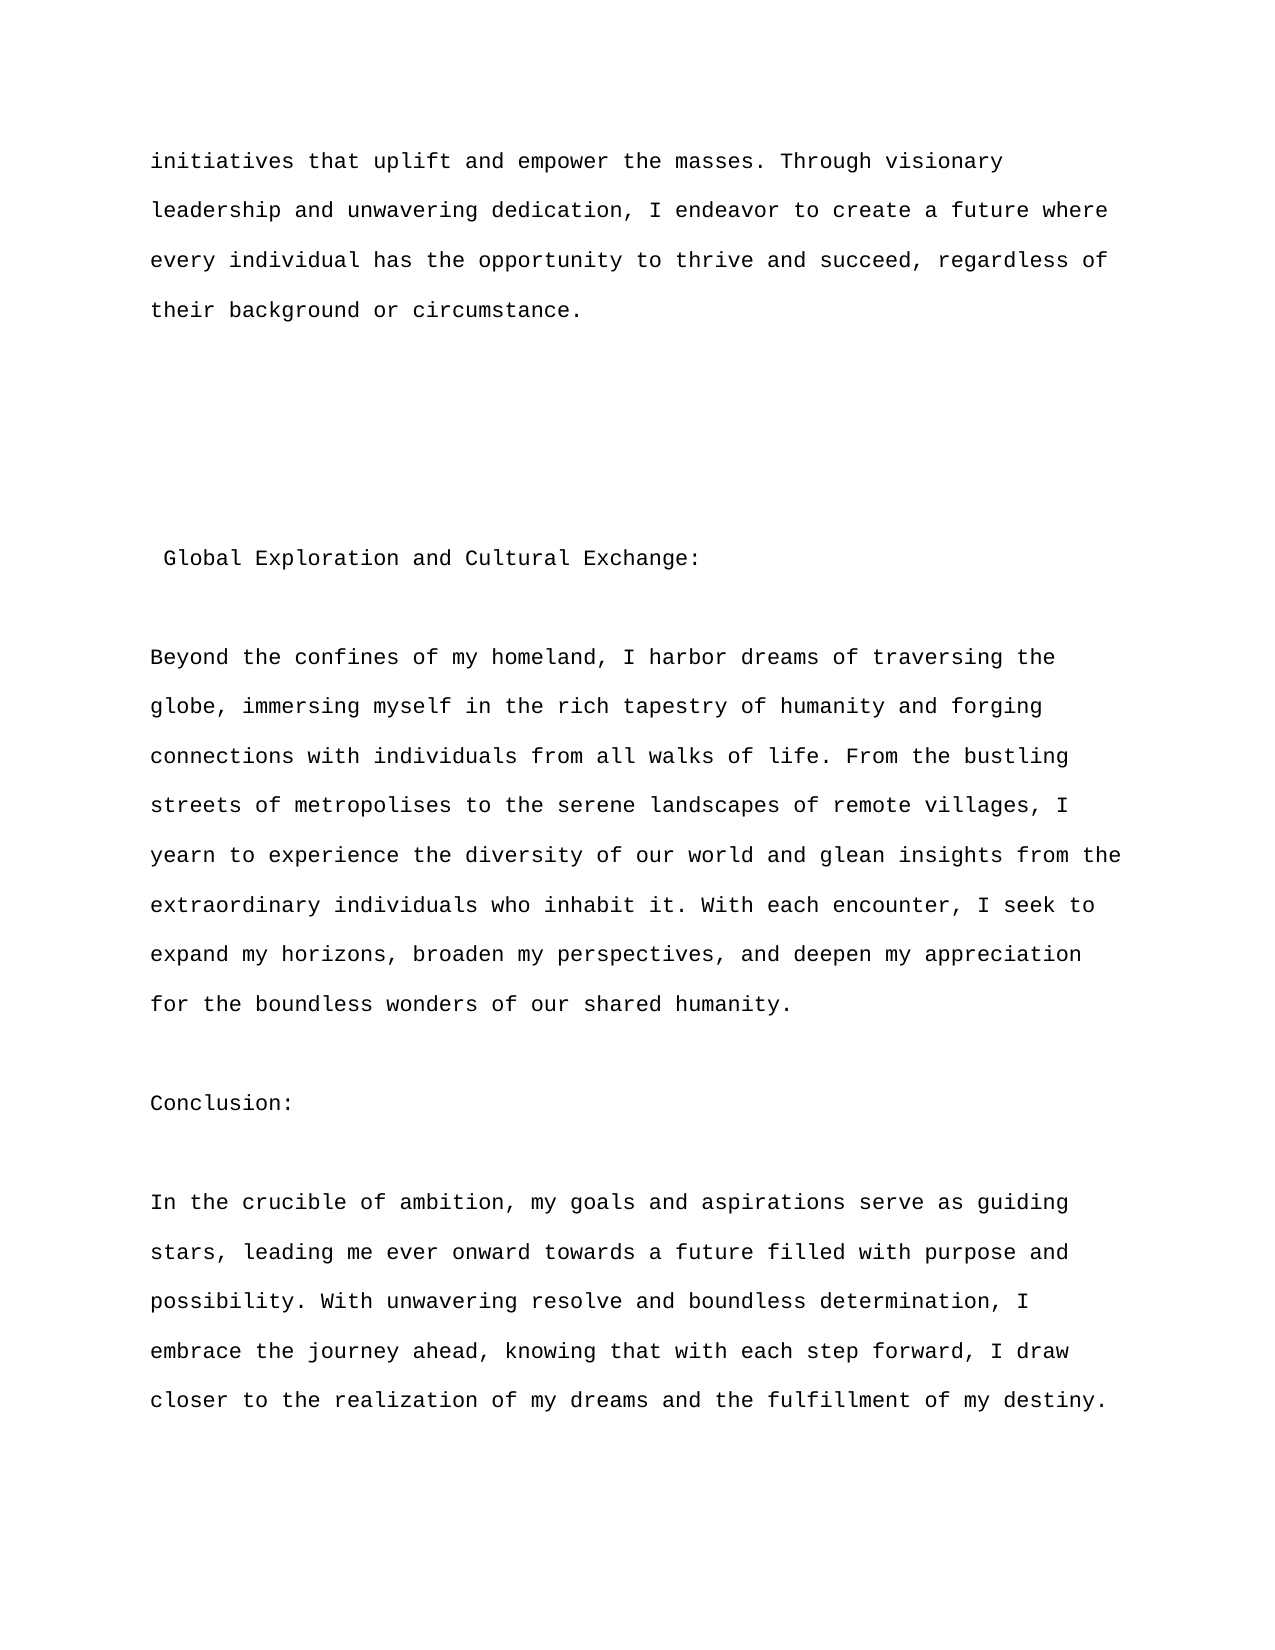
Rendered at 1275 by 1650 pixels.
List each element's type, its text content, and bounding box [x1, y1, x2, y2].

text Global Exploration and Cultural Exchange: [150, 547, 1125, 571]
text Conclusion: [150, 1092, 1125, 1117]
text Beyond the confines of my homeland, I harbor dreams of traversing the globe, immersing myself in the rich tapestry of humanity and forging connections with individuals from all walks of life. From the bustling streets of metropolises to the serene landscapes of remote villages, I yearn to experience the diversity of our world and glean insights from the extraordinary individuals who inhabit it. With each encounter, I seek to expand my horizons, broaden my perspectives, and deepen my appreciation for the boundless wonders of our shared humanity. [150, 646, 1125, 1018]
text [150, 150, 1125, 323]
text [150, 1191, 1125, 1414]
